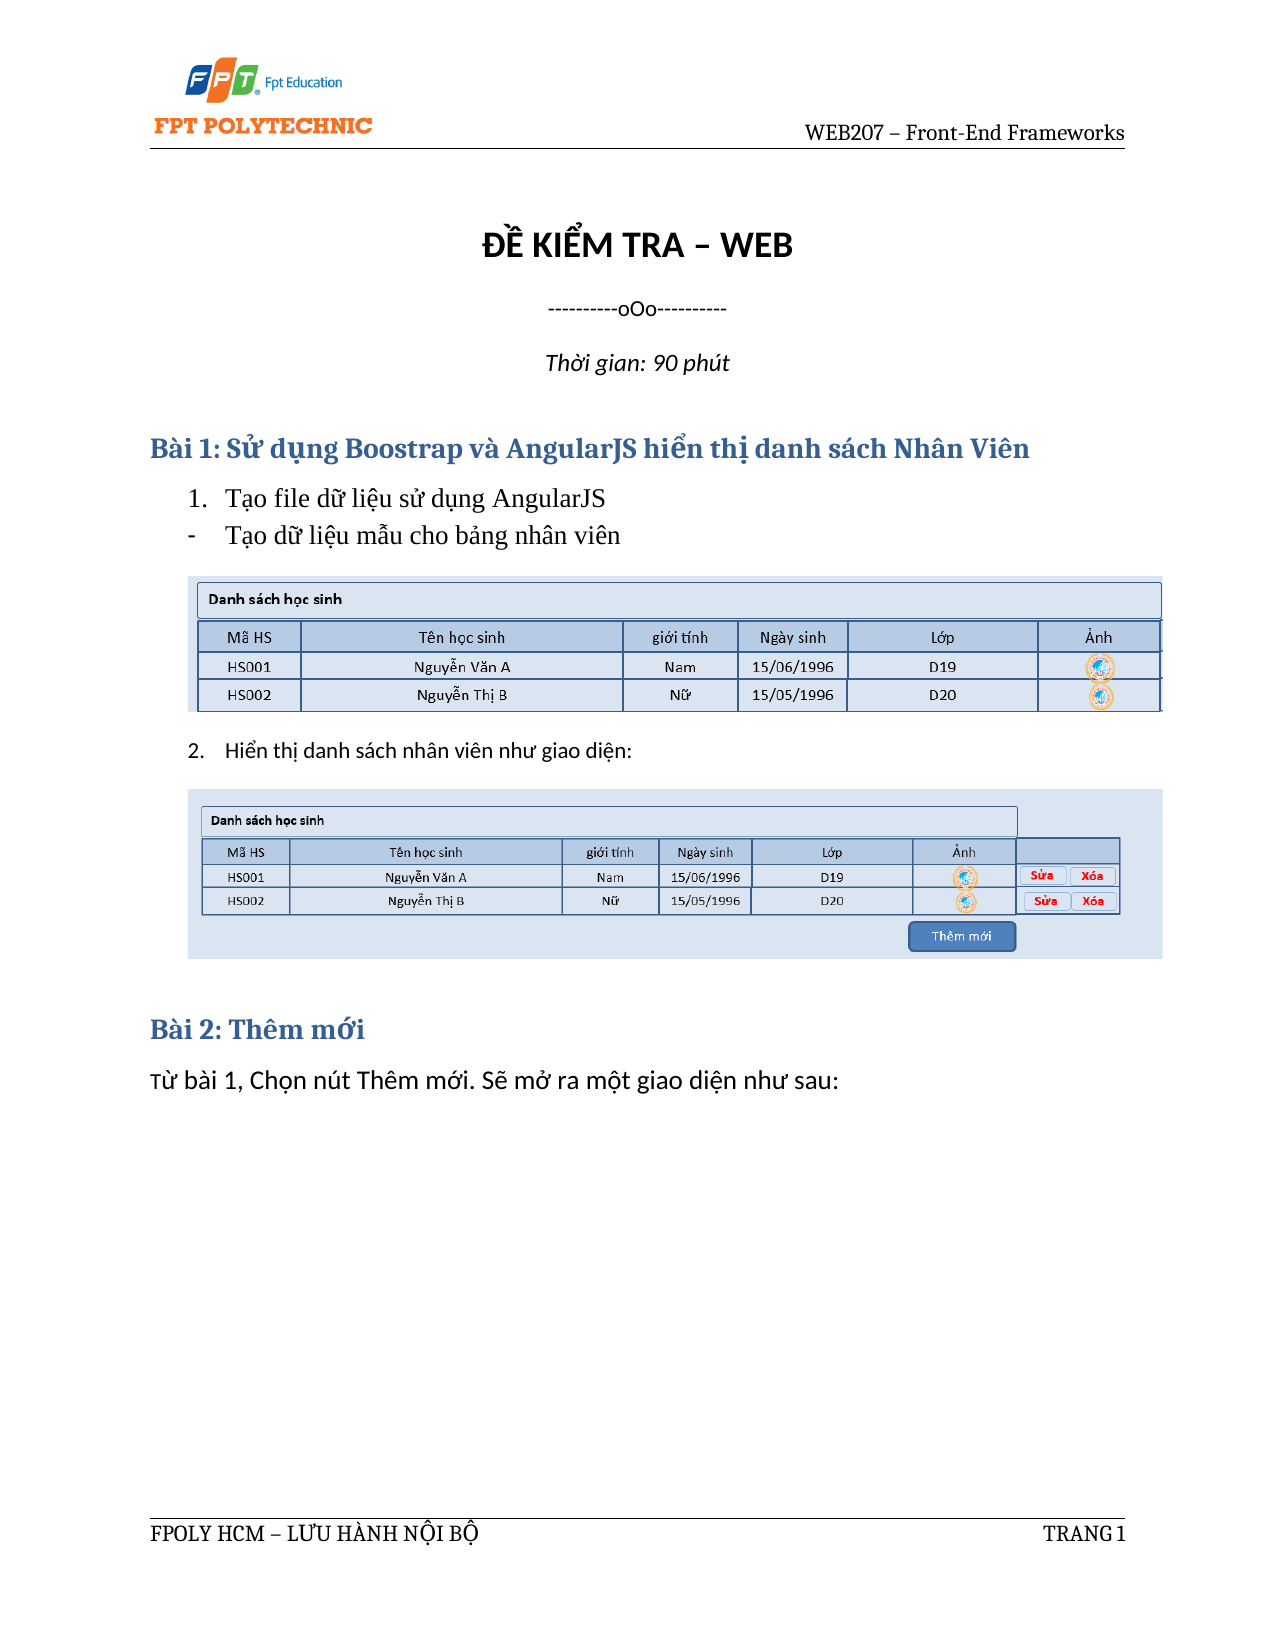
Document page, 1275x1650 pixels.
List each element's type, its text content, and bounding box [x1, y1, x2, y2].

text ĐỀ KIỂM TRA – WEB [150, 221, 1125, 266]
list Tạo dữ liệu mẫu cho bảng nhân viên [187, 518, 1125, 551]
subtitle Bài 1: Sử dụng Boostrap và AngularJS hiển thị danh sách Nhân Viên [150, 432, 1125, 466]
list Hiển thị danh sách nhân viên như giao diện: [187, 737, 1125, 764]
subtitle Bài 2: Thêm mới [150, 1013, 1125, 1047]
picture [187, 789, 1163, 959]
picture [187, 576, 1163, 712]
text Từ bài 1, Chọn nút Thêm mới. Sẽ mở ra một giao diện như sau: [150, 1063, 1125, 1096]
picture [150, 56, 375, 141]
text Thời gian: 90 phút [150, 347, 1125, 378]
text ----------oOo---------- [150, 294, 1125, 322]
list Tạo file dữ liệu sử dụng AngularJS [187, 482, 1125, 513]
